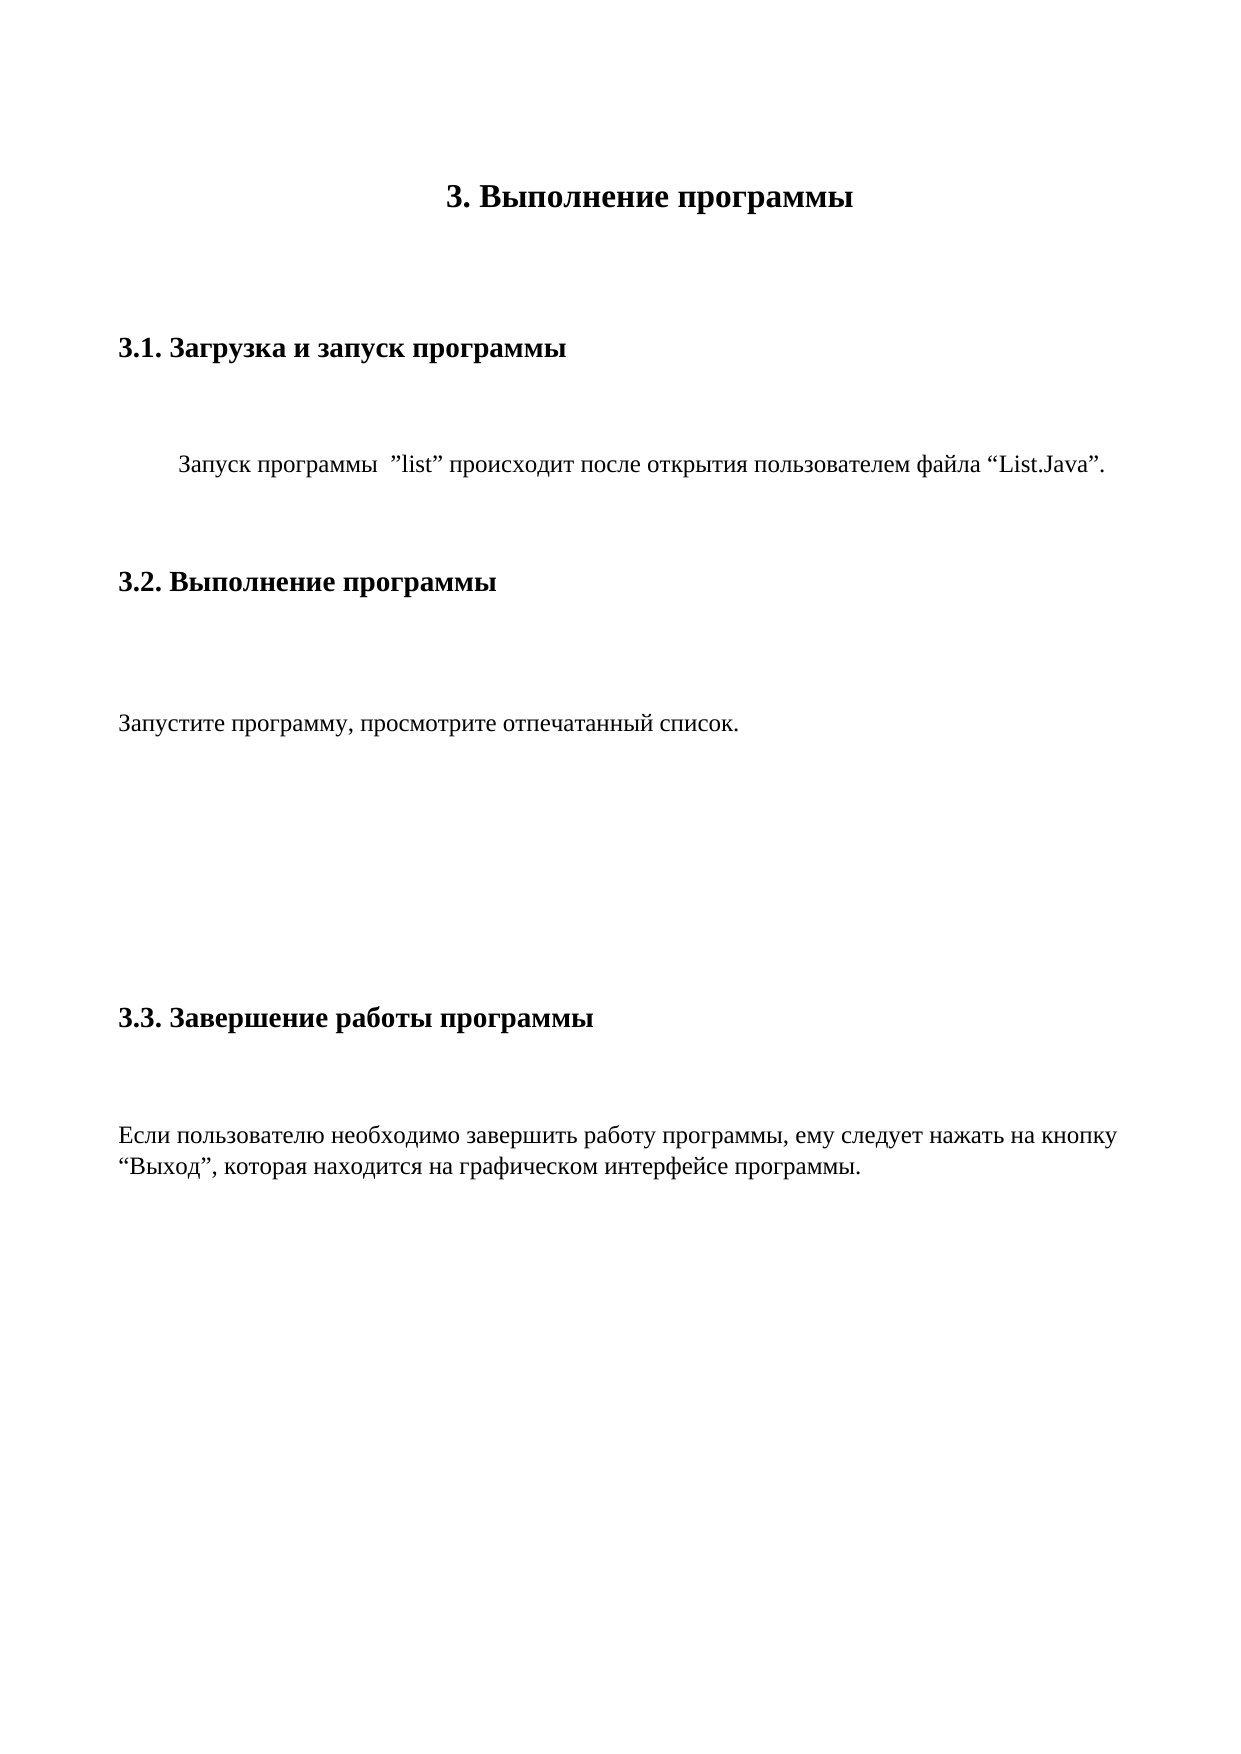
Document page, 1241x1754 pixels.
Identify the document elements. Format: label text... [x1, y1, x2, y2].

text Запустите программу, просмотрите отпечатанный список. [118, 708, 1181, 737]
subtitle Выполнение программы [118, 176, 1181, 215]
subtitle Загрузка и запуск программы [118, 330, 1181, 363]
subtitle Выполнение программы [118, 564, 1181, 598]
text Запуск программы ”list” происходит после открытия пользователем файла “List.Java”. [178, 449, 1181, 478]
text Если пользователю необходимо завершить работу программы, ему следует нажать на кнопку “Выход”, которая находится на графическом интерфейсе программы. [118, 1120, 1181, 1180]
subtitle Завершение работы программы [118, 1000, 1181, 1034]
